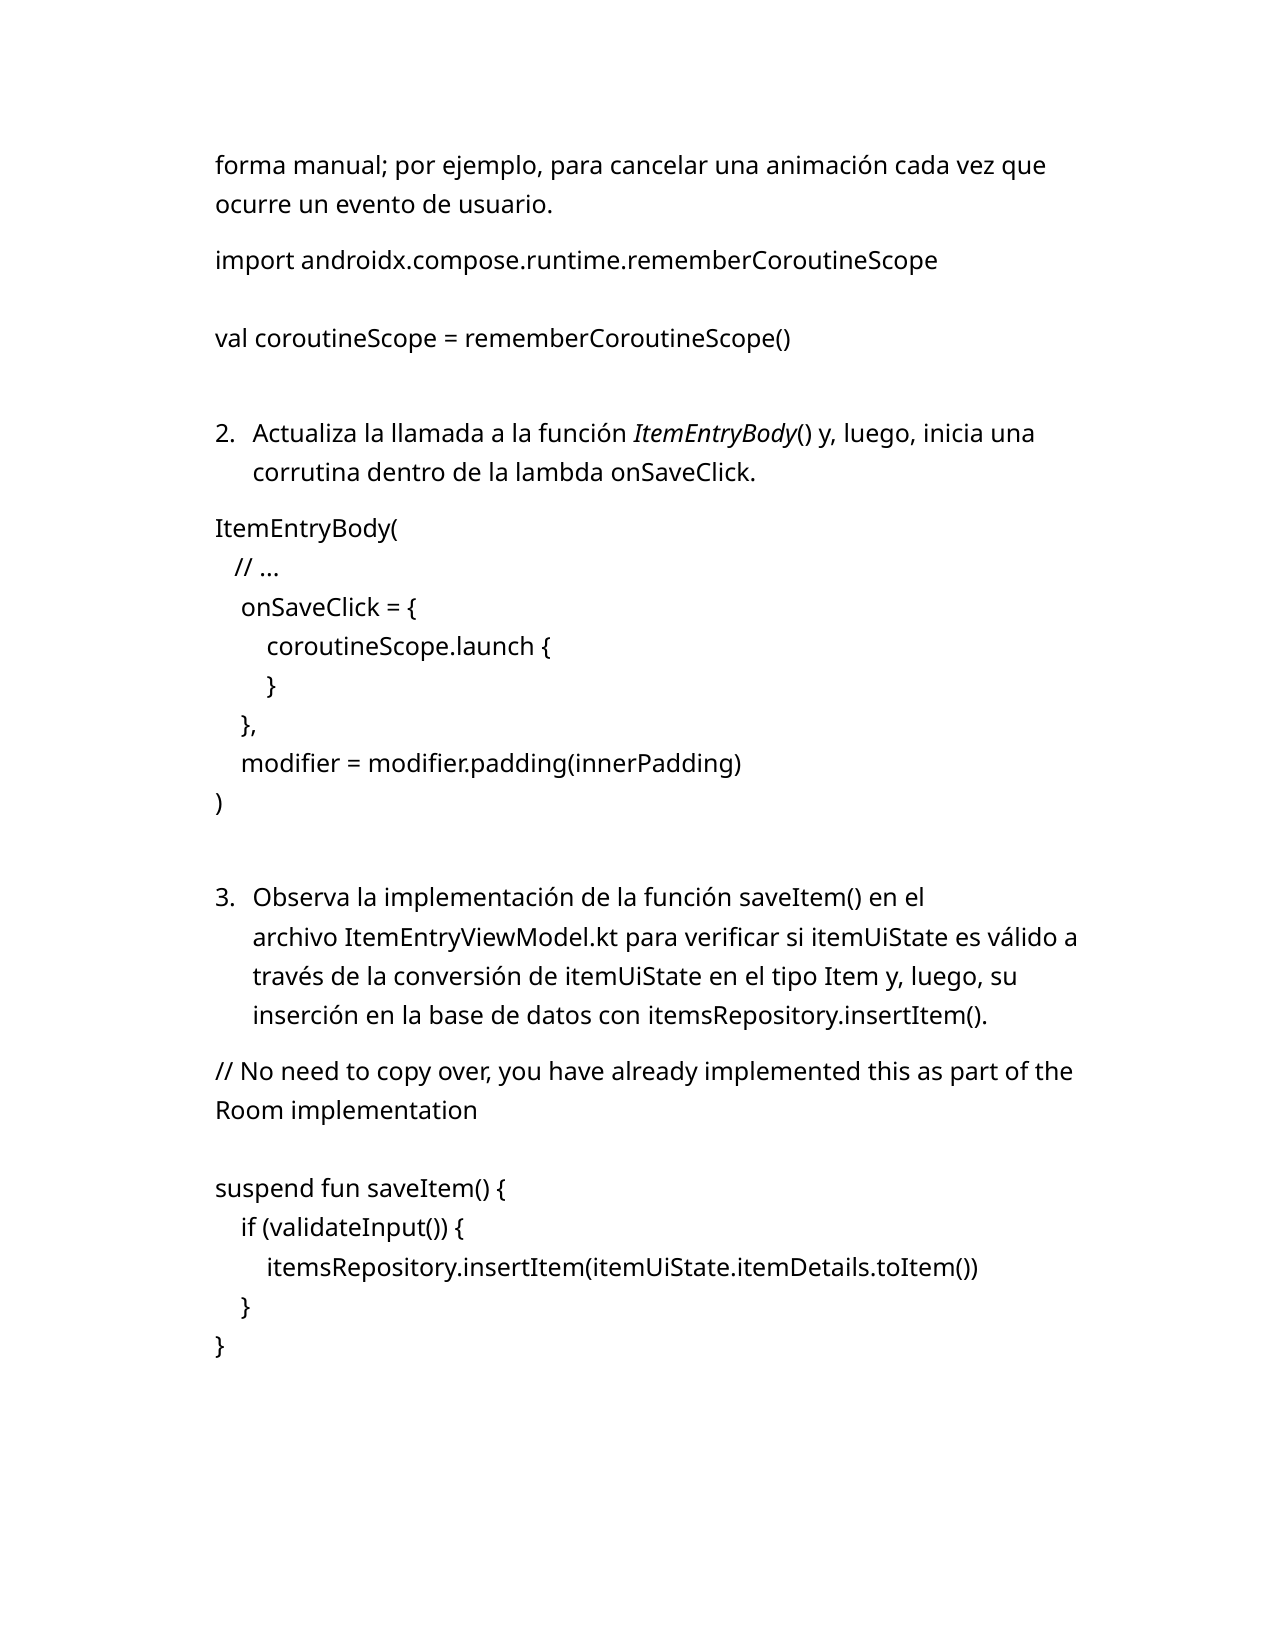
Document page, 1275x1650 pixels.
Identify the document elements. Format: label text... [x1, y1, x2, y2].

text import androidx.compose.runtime.rememberCoroutineScope val coroutineScope = rememberCoroutineScope() [215, 243, 1098, 394]
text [215, 148, 1098, 221]
text ItemEntryBody( // ... onSaveClick = { coroutineScope.launch { } }, modifier = modifier.padding(innerPadding) ) [215, 511, 1098, 858]
list Actualiza la llamada a la función ItemEntryBody() y, luego, inicia una corrutina dentro de la lambda onSaveClick. [215, 416, 1098, 489]
text // No need to copy over, you have already implemented this as part of the Room implementation suspend fun saveItem() { if (validateInput()) { itemsRepository.insertItem(itemUiState.itemDetails.toItem()) } } [215, 1053, 1098, 1401]
list Observa la implementación de la función saveItem() en el archivo ItemEntryViewModel.kt para verificar si itemUiState es válido a través de la conversión de itemUiState en el tipo Item y, luego, su inserción en la base de datos con itemsRepository.insertItem(). [215, 880, 1098, 1032]
